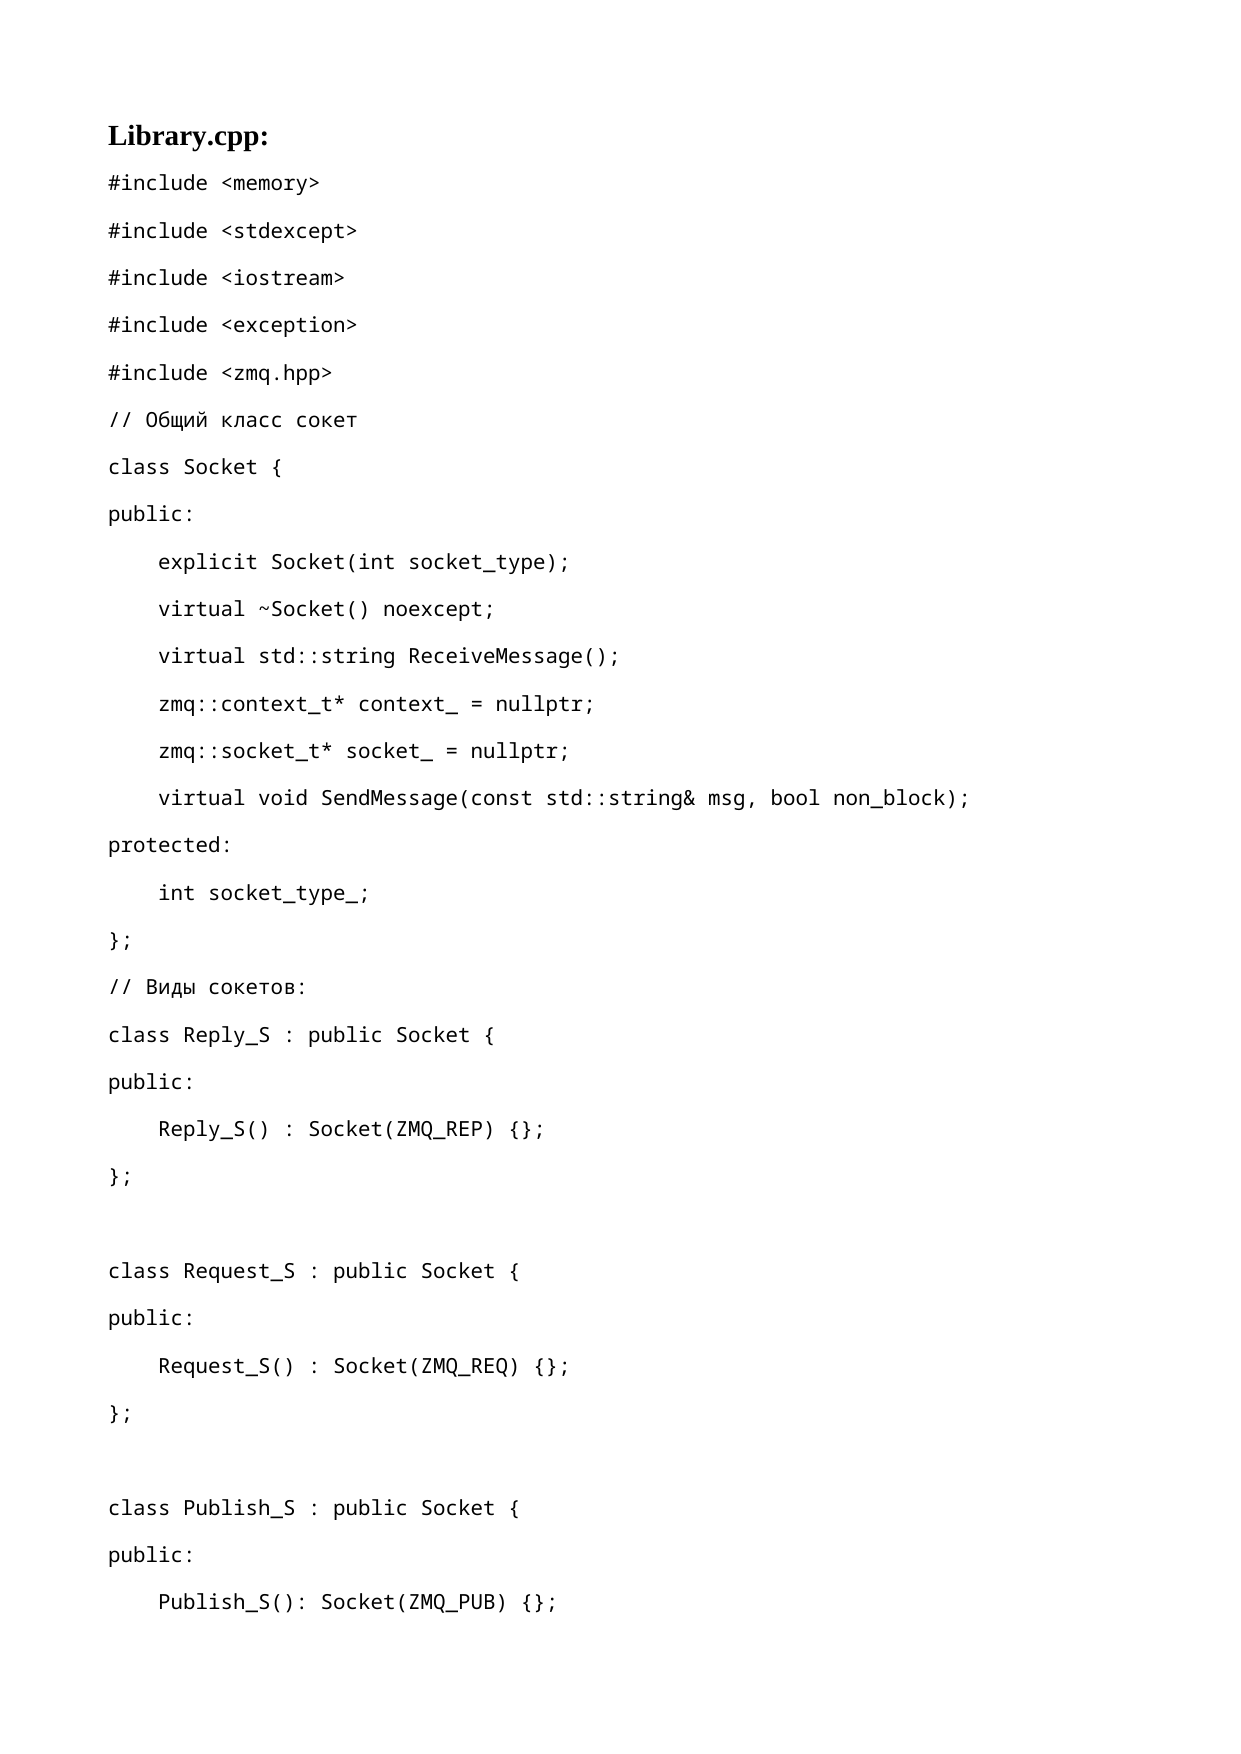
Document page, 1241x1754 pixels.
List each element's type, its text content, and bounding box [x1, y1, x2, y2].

text Library.cpp: [108, 118, 1112, 152]
text class Request_S : public Socket { [108, 1256, 1112, 1284]
text }; [108, 1398, 1112, 1426]
text #include <stdexcept> [108, 216, 1112, 244]
text #include <iostream> [108, 263, 1112, 291]
text Reply_S() : Socket(ZMQ_REP) {}; [108, 1114, 1112, 1143]
text public: [108, 1067, 1112, 1095]
text #include <memory> [108, 168, 1112, 197]
text class Reply_S : public Socket { [108, 1020, 1112, 1048]
text virtual void SendMessage(const std::string& msg, bool non_block); [108, 783, 1112, 812]
text }; [108, 925, 1112, 953]
text class Publish_S : public Socket { [108, 1493, 1112, 1521]
text Request_S() : Socket(ZMQ_REQ) {}; [108, 1351, 1112, 1379]
text public: [108, 499, 1112, 528]
text #include <zmq.hpp> [108, 358, 1112, 386]
text public: [108, 1540, 1112, 1568]
text #include <exception> [108, 310, 1112, 339]
text public: [108, 1303, 1112, 1332]
text virtual std::string ReceiveMessage(); [108, 641, 1112, 670]
text zmq::socket_t* socket_ = nullptr; [108, 736, 1112, 764]
text // Общий класс сокет [108, 405, 1112, 433]
text int socket_type_; [108, 878, 1112, 906]
text virtual ~Socket() noexcept; [108, 594, 1112, 622]
text protected: [108, 831, 1112, 859]
text explicit Socket(int socket_type); [108, 547, 1112, 575]
text Publish_S(): Socket(ZMQ_PUB) {}; [108, 1587, 1112, 1616]
text zmq::context_t* context_ = nullptr; [108, 689, 1112, 717]
text class Socket { [108, 452, 1112, 481]
text }; [108, 1162, 1112, 1190]
text // Виды сокетов: [108, 972, 1112, 1001]
